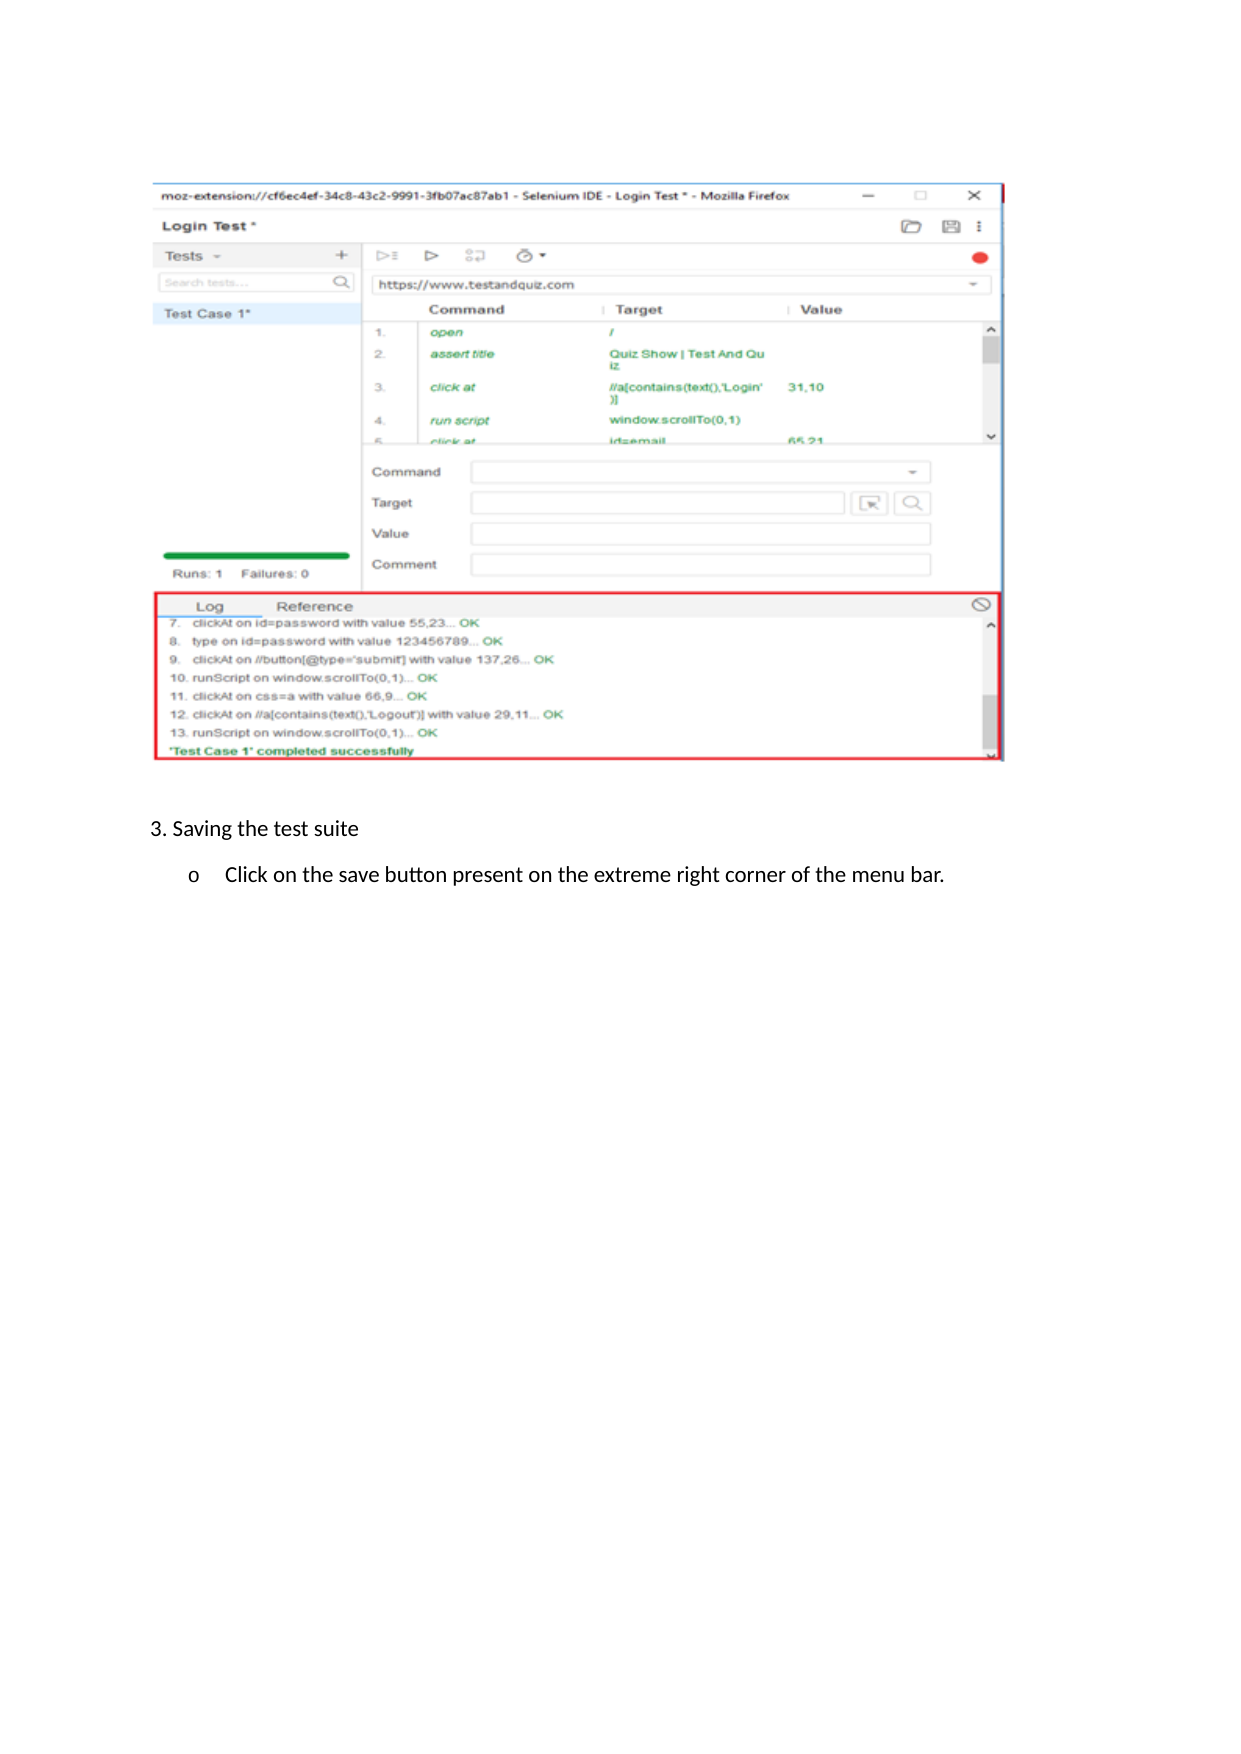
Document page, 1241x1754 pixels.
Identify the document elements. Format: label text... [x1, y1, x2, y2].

list Click on the save button present on the extreme right corner of the menu bar. [187, 861, 1090, 889]
picture [150, 180, 1008, 765]
text 3. Saving the test suite [150, 814, 1090, 842]
